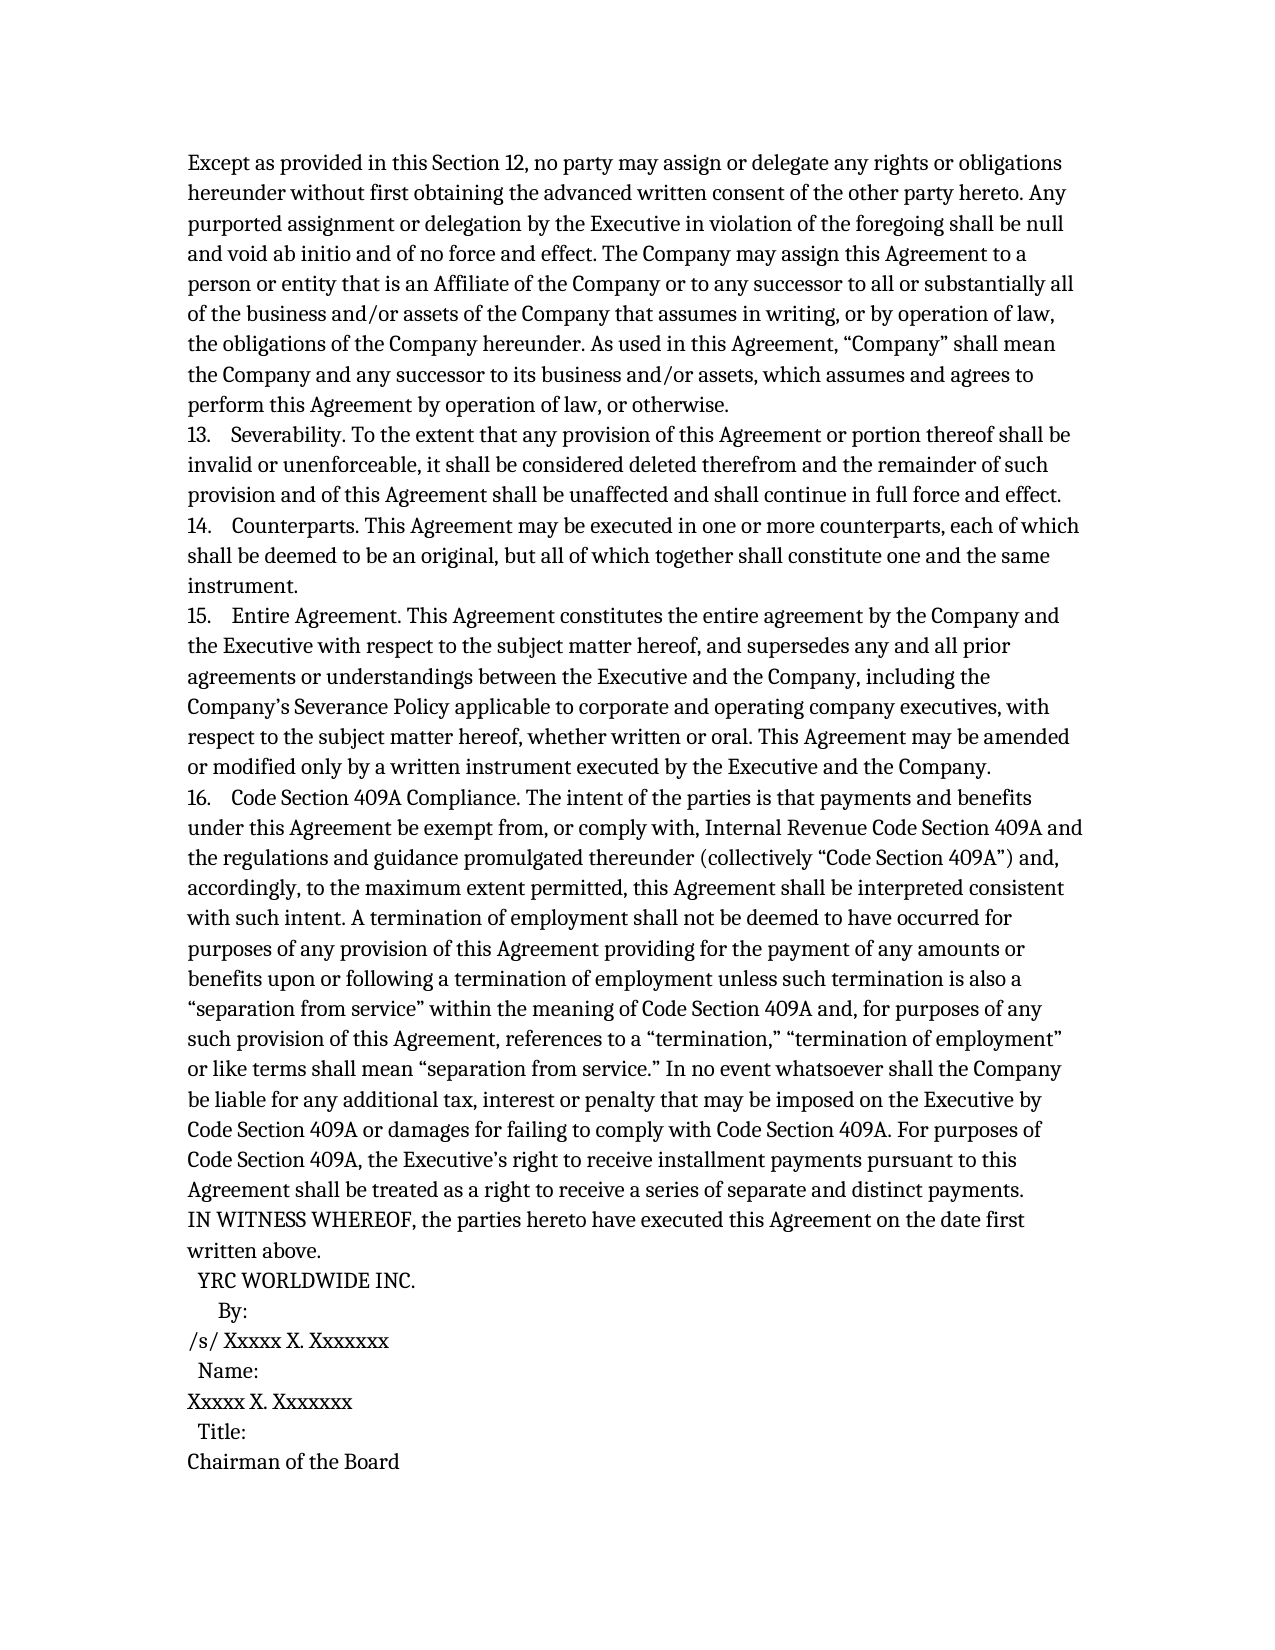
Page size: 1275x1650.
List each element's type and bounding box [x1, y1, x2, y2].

text [187, 150, 1087, 1475]
